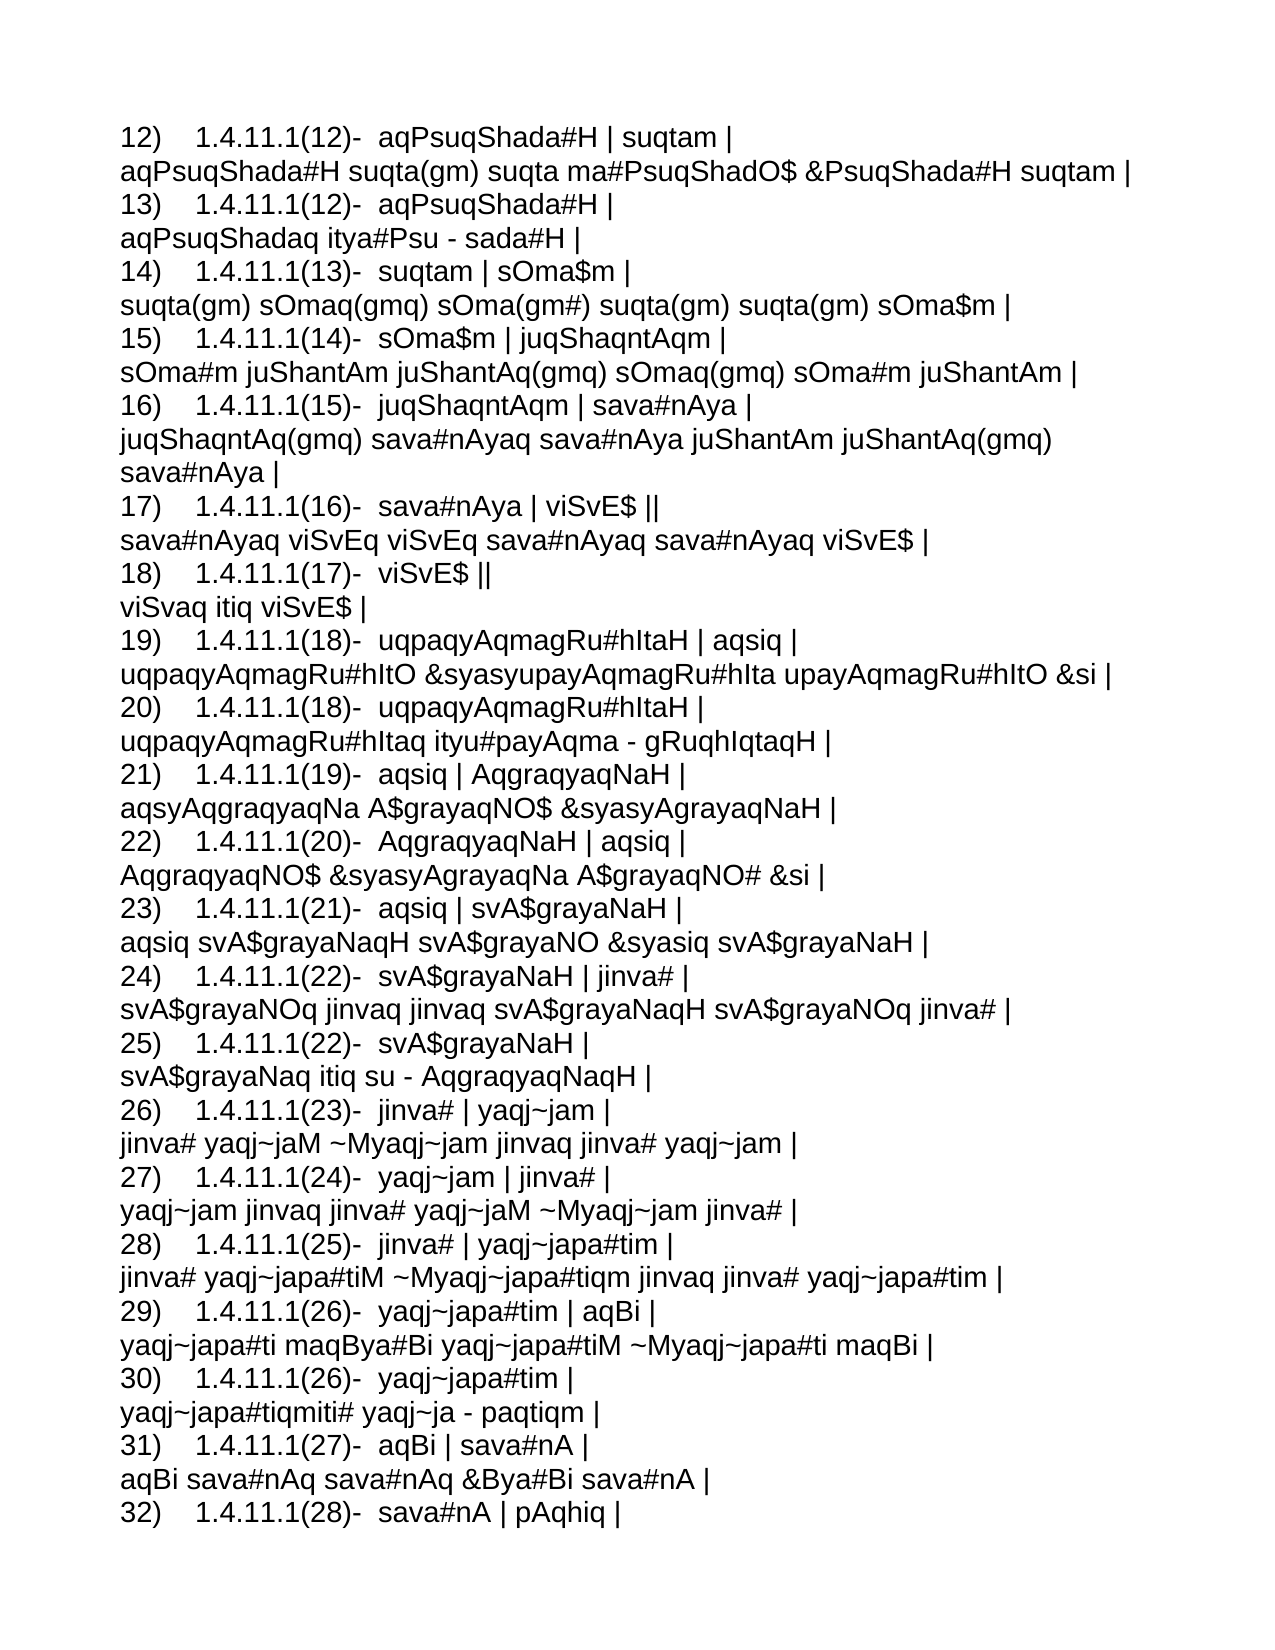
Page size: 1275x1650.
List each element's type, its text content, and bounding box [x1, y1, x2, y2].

text uqpaqyAqmagRu#hItO &syasyupayAqmagRu#hIta upayAqmagRu#hItO &si | [120, 657, 1200, 690]
text 17) 1.4.11.1(16)- sava#nAya | viSvE$ || [120, 489, 1200, 522]
text 13) 1.4.11.1(12)- aqPsuqShada#H | [120, 187, 1200, 221]
text 29) 1.4.11.1(26)- yaqj~japa#tim | aqBi | [120, 1294, 1200, 1327]
text svA$grayaNOq jinvaq jinvaq svA$grayaNaqH svA$grayaNOq jinva# | [120, 992, 1200, 1026]
text jinva# yaqj~japa#tiM ~Myaqj~japa#tiqm jinvaq jinva# yaqj~japa#tim | [120, 1260, 1200, 1294]
text 25) 1.4.11.1(22)- svA$grayaNaH | [120, 1026, 1200, 1059]
text jinva# yaqj~jaM ~Myaqj~jam jinvaq jinva# yaqj~jam | [120, 1126, 1200, 1160]
text 31) 1.4.11.1(27)- aqBi | sava#nA | [120, 1428, 1200, 1462]
text viSvaq itiq viSvE$ | [120, 589, 1200, 623]
text 19) 1.4.11.1(18)- uqpaqyAqmagRu#hItaH | aqsiq | [120, 623, 1200, 657]
text 28) 1.4.11.1(25)- jinva# | yaqj~japa#tim | [120, 1227, 1200, 1260]
text 20) 1.4.11.1(18)- uqpaqyAqmagRu#hItaH | [120, 690, 1200, 724]
text 32) 1.4.11.1(28)- sava#nA | pAqhiq | [120, 1495, 1200, 1529]
text 26) 1.4.11.1(23)- jinva# | yaqj~jam | [120, 1093, 1200, 1126]
text aqBi sava#nAq sava#nAq &Bya#Bi sava#nA | [120, 1462, 1200, 1495]
text 30) 1.4.11.1(26)- yaqj~japa#tim | [120, 1361, 1200, 1394]
text 18) 1.4.11.1(17)- viSvE$ || [120, 556, 1200, 589]
text 12) 1.4.11.1(12)- aqPsuqShada#H | suqtam | [120, 120, 1200, 153]
text aqPsuqShada#H suqta(gm) suqta ma#PsuqShadO$ &PsuqShada#H suqtam | [120, 153, 1200, 187]
text uqpaqyAqmagRu#hItaq ityu#payAqma - gRuqhIqtaqH | [120, 724, 1200, 757]
text 24) 1.4.11.1(22)- svA$grayaNaH | jinva# | [120, 958, 1200, 992]
text yaqj~japa#tiqmiti# yaqj~ja - paqtiqm | [120, 1394, 1200, 1428]
text suqta(gm) sOmaq(gmq) sOma(gm#) suqta(gm) suqta(gm) sOma$m | [120, 288, 1200, 321]
text sOma#m juShantAm juShantAq(gmq) sOmaq(gmq) sOma#m juShantAm | [120, 355, 1200, 388]
text 23) 1.4.11.1(21)- aqsiq | svA$grayaNaH | [120, 891, 1200, 925]
text 14) 1.4.11.1(13)- suqtam | sOma$m | [120, 254, 1200, 288]
text yaqj~jam jinvaq jinva# yaqj~jaM ~Myaqj~jam jinva# | [120, 1193, 1200, 1227]
text 15) 1.4.11.1(14)- sOma$m | juqShaqntAqm | [120, 321, 1200, 355]
text sava#nAyaq viSvEq viSvEq sava#nAyaq sava#nAyaq viSvE$ | [120, 522, 1200, 556]
text 16) 1.4.11.1(15)- juqShaqntAqm | sava#nAya | [120, 388, 1200, 422]
text aqsyAqgraqyaqNa A$grayaqNO$ &syasyAgrayaqNaH | [120, 791, 1200, 824]
text AqgraqyaqNO$ &syasyAgrayaqNa A$grayaqNO# &si | [120, 858, 1200, 891]
text juqShaqntAq(gmq) sava#nAyaq sava#nAya juShantAm juShantAq(gmq) sava#nAya | [120, 422, 1200, 489]
text 22) 1.4.11.1(20)- AqgraqyaqNaH | aqsiq | [120, 824, 1200, 858]
text svA$grayaNaq itiq su - AqgraqyaqNaqH | [120, 1059, 1200, 1093]
text yaqj~japa#ti maqBya#Bi yaqj~japa#tiM ~Myaqj~japa#ti maqBi | [120, 1327, 1200, 1361]
text aqsiq svA$grayaNaqH svA$grayaNO &syasiq svA$grayaNaH | [120, 925, 1200, 958]
text 27) 1.4.11.1(24)- yaqj~jam | jinva# | [120, 1160, 1200, 1193]
text 21) 1.4.11.1(19)- aqsiq | AqgraqyaqNaH | [120, 757, 1200, 791]
text aqPsuqShadaq itya#Psu - sada#H | [120, 221, 1200, 254]
